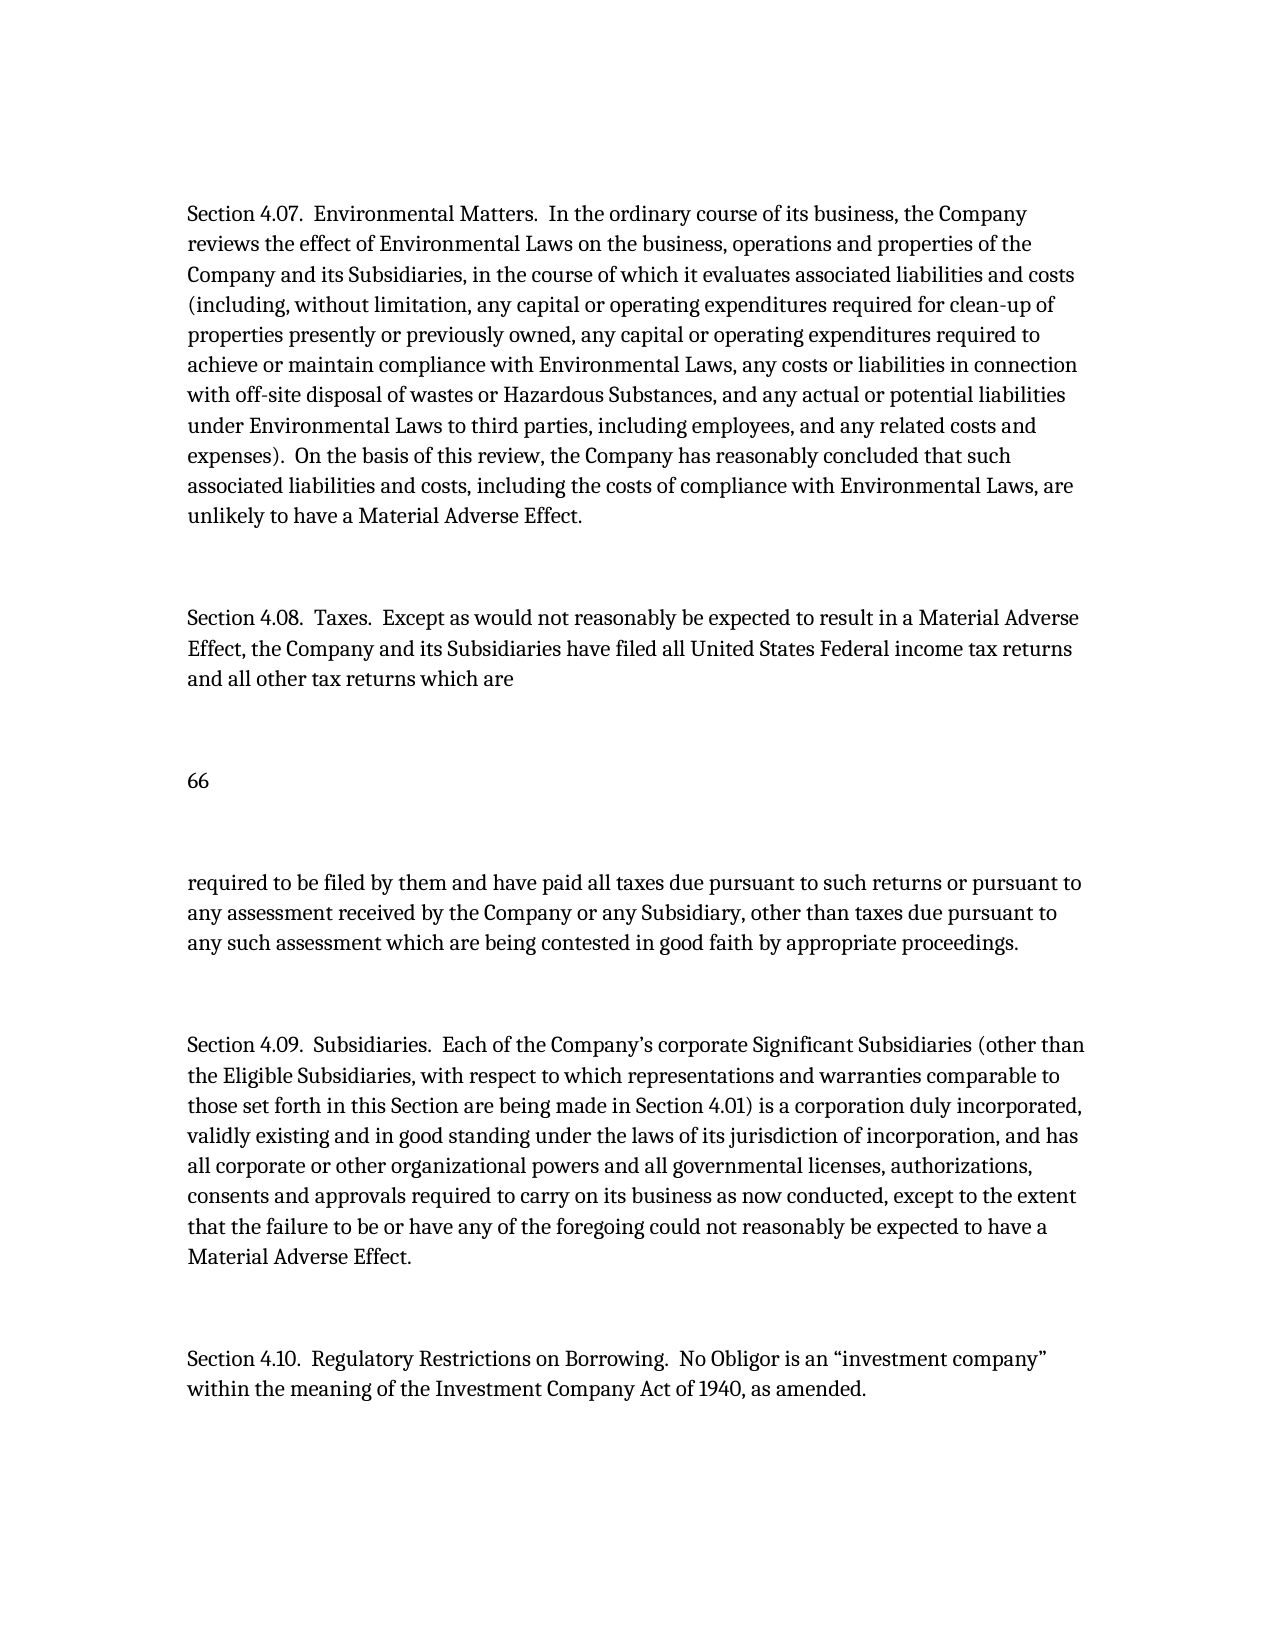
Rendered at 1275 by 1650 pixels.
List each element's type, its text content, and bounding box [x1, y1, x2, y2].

text 66 [187, 768, 1087, 794]
text Section 4.07. Environmental Matters. In the ordinary course of its business, the Company reviews the effect of Environmental Laws on the business, operations and properties of the Company and its Subsidiaries, in the course of which it evaluates associated liabilities and costs (including, without limitation, any capital or operating expenditures required for clean-up of properties presently or previously owned, any capital or operating expenditures required to achieve or maintain compliance with Environmental Laws, any costs or liabilities in connection with off-site disposal of wastes or Hazardous Substances, and any actual or potential liabilities under Environmental Laws to third parties, including employees, and any related costs and expenses). On the basis of this review, the Company has reasonably concluded that such associated liabilities and costs, including the costs of compliance with Environmental Laws, are unlikely to have a Material Adverse Effect. [187, 201, 1087, 529]
text Section 4.09. Subsidiaries. Each of the Company’s corporate Significant Subsidiaries (other than the Eligible Subsidiaries, with respect to which representations and warranties comparable to those set forth in this Section are being made in Section 4.01) is a corporation duly incorporated, validly existing and in good standing under the laws of its jurisdiction of incorporation, and has all corporate or other organizational powers and all governmental licenses, authorizations, consents and approvals required to carry on its business as now conducted, except to the extent that the failure to be or have any of the foregoing could not reasonably be expected to have a Material Adverse Effect. [187, 1032, 1087, 1270]
text required to be filed by them and have paid all taxes due pursuant to such returns or pursuant to any assessment received by the Company or any Subsidiary, other than taxes due pursuant to any such assessment which are being contested in good faith by appropriate proceedings. [187, 870, 1087, 957]
text Section 4.08. Taxes. Except as would not reasonably be expected to result in a Material Adverse Effect, the Company and its Subsidiaries have filed all United States Federal income tax returns and all other tax returns which are [187, 605, 1087, 692]
text Section 4.10. Regulatory Restrictions on Borrowing. No Obligor is an “investment company” within the meaning of the Investment Company Act of 1940, as amended. [187, 1346, 1087, 1402]
